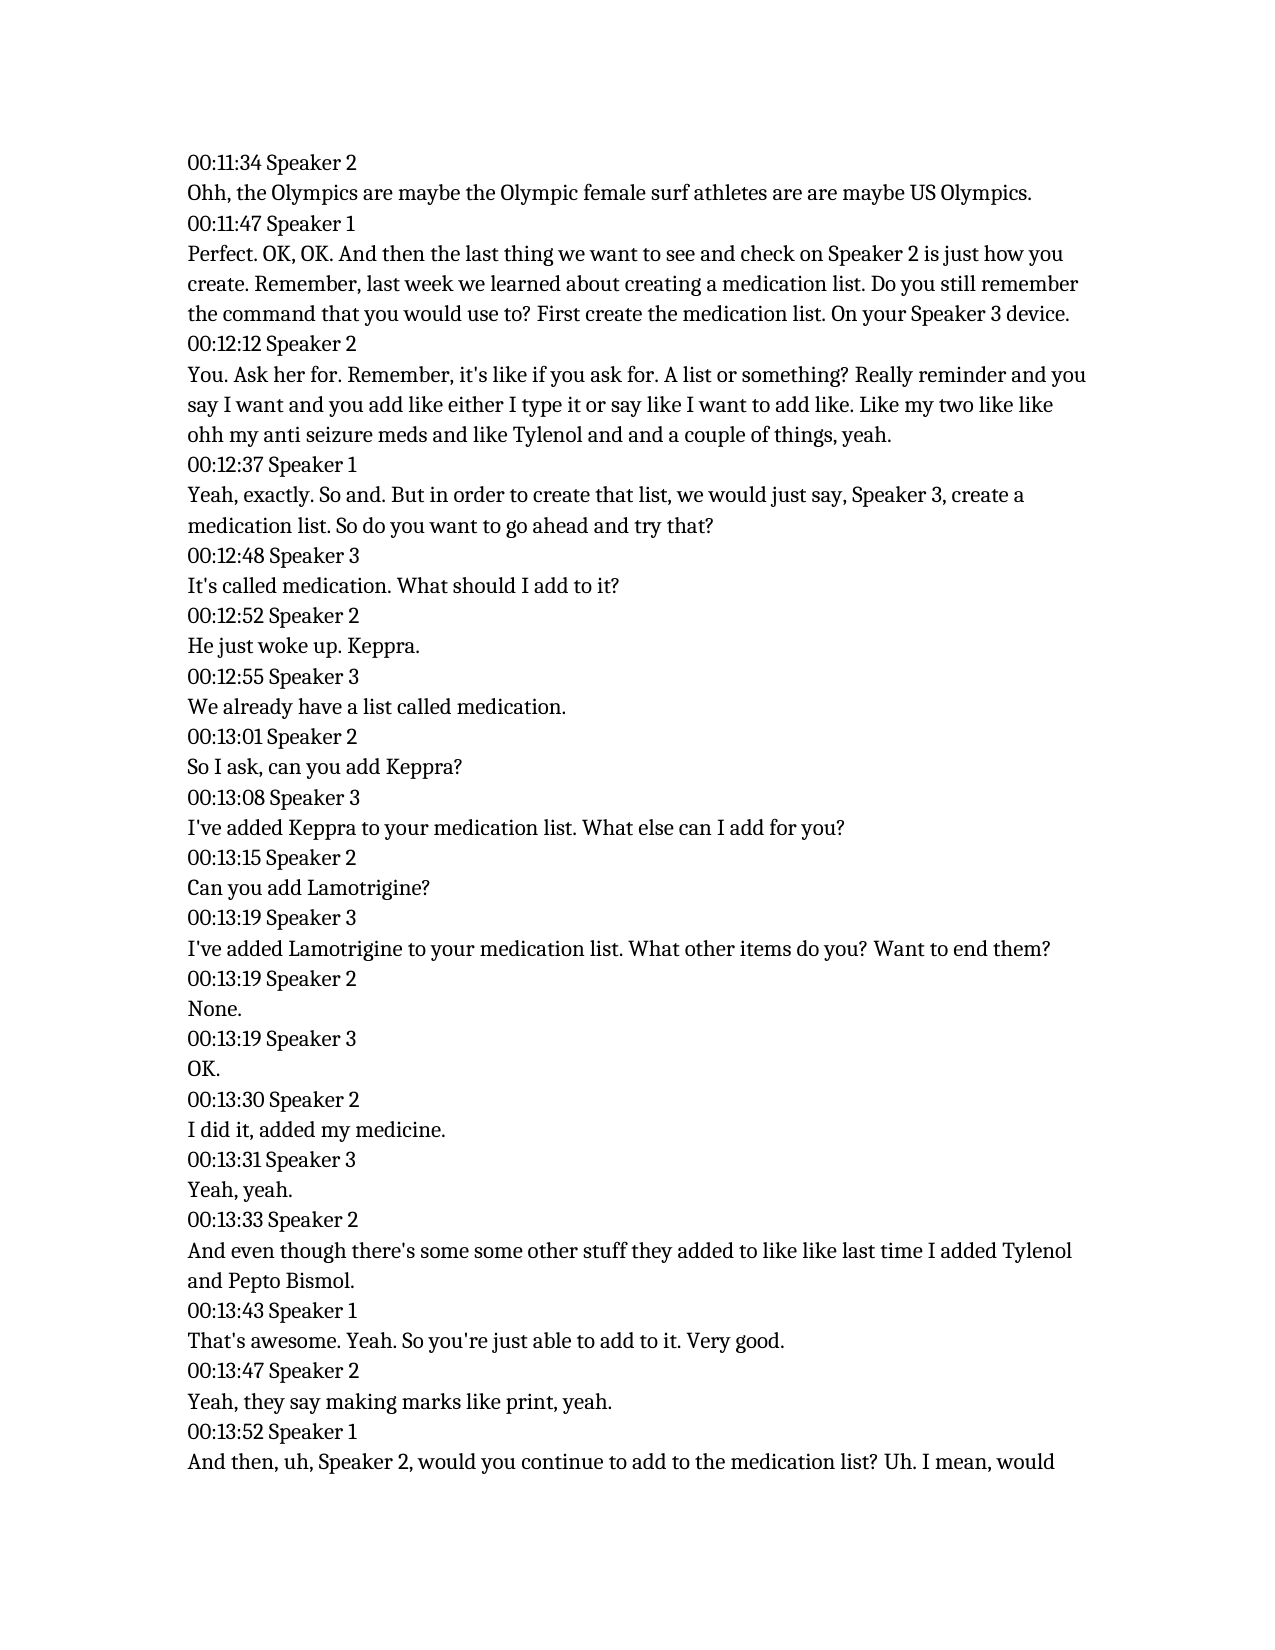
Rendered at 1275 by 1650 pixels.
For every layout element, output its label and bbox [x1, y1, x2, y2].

text [187, 150, 1087, 1475]
